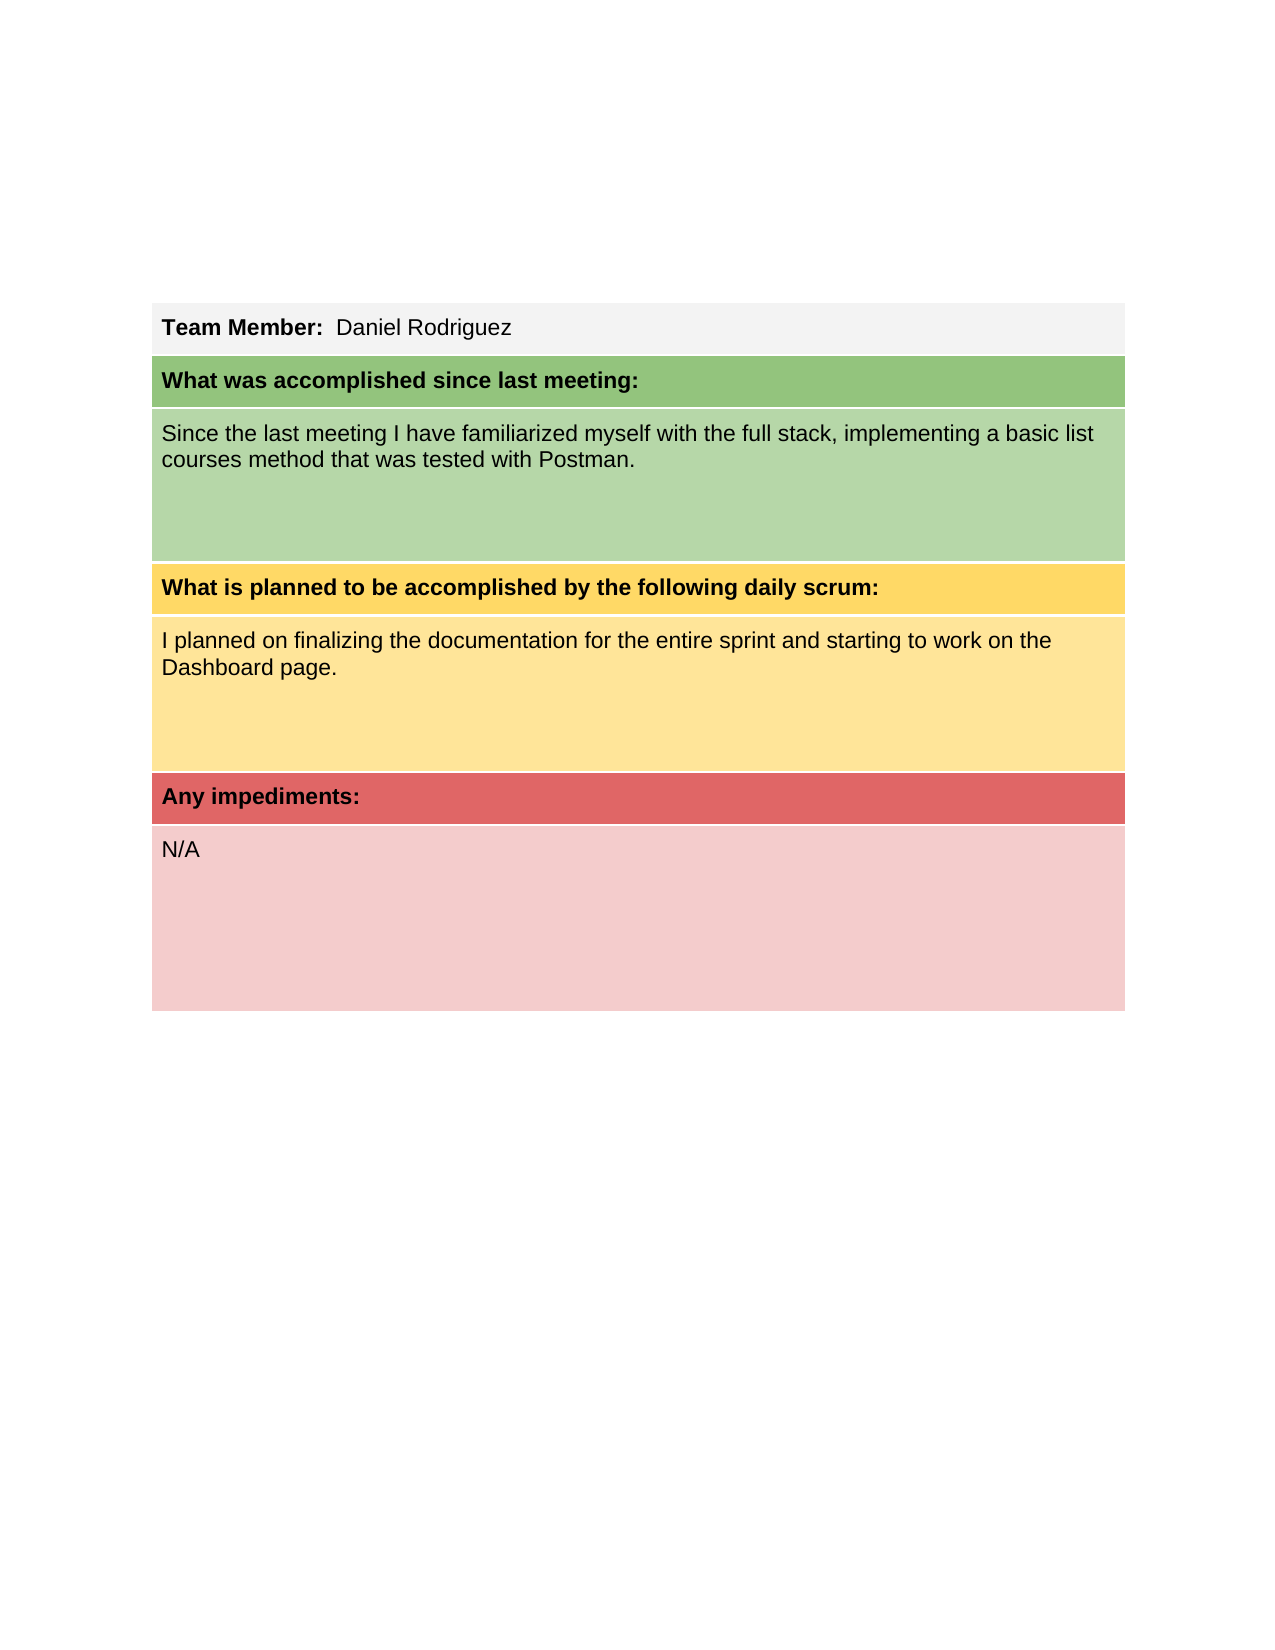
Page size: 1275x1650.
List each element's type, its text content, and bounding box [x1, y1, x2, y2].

table_cell What is planned to be accomplished by the following daily scrum: [152, 564, 1125, 614]
table_cell Since the last meeting I have familiarized myself with the full stack, implementing a basic list courses method that was tested with Postman. [152, 409, 1125, 561]
table_cell N/A [152, 826, 1125, 1011]
table_cell What was accomplished since last meeting: [152, 356, 1125, 407]
table_cell Any impediments: [152, 773, 1125, 824]
table_header Team Member: Daniel Rodriguez [152, 303, 1125, 354]
table_cell I planned on finalizing the documentation for the entire sprint and starting to work on the Dashboard page. [152, 617, 1125, 771]
